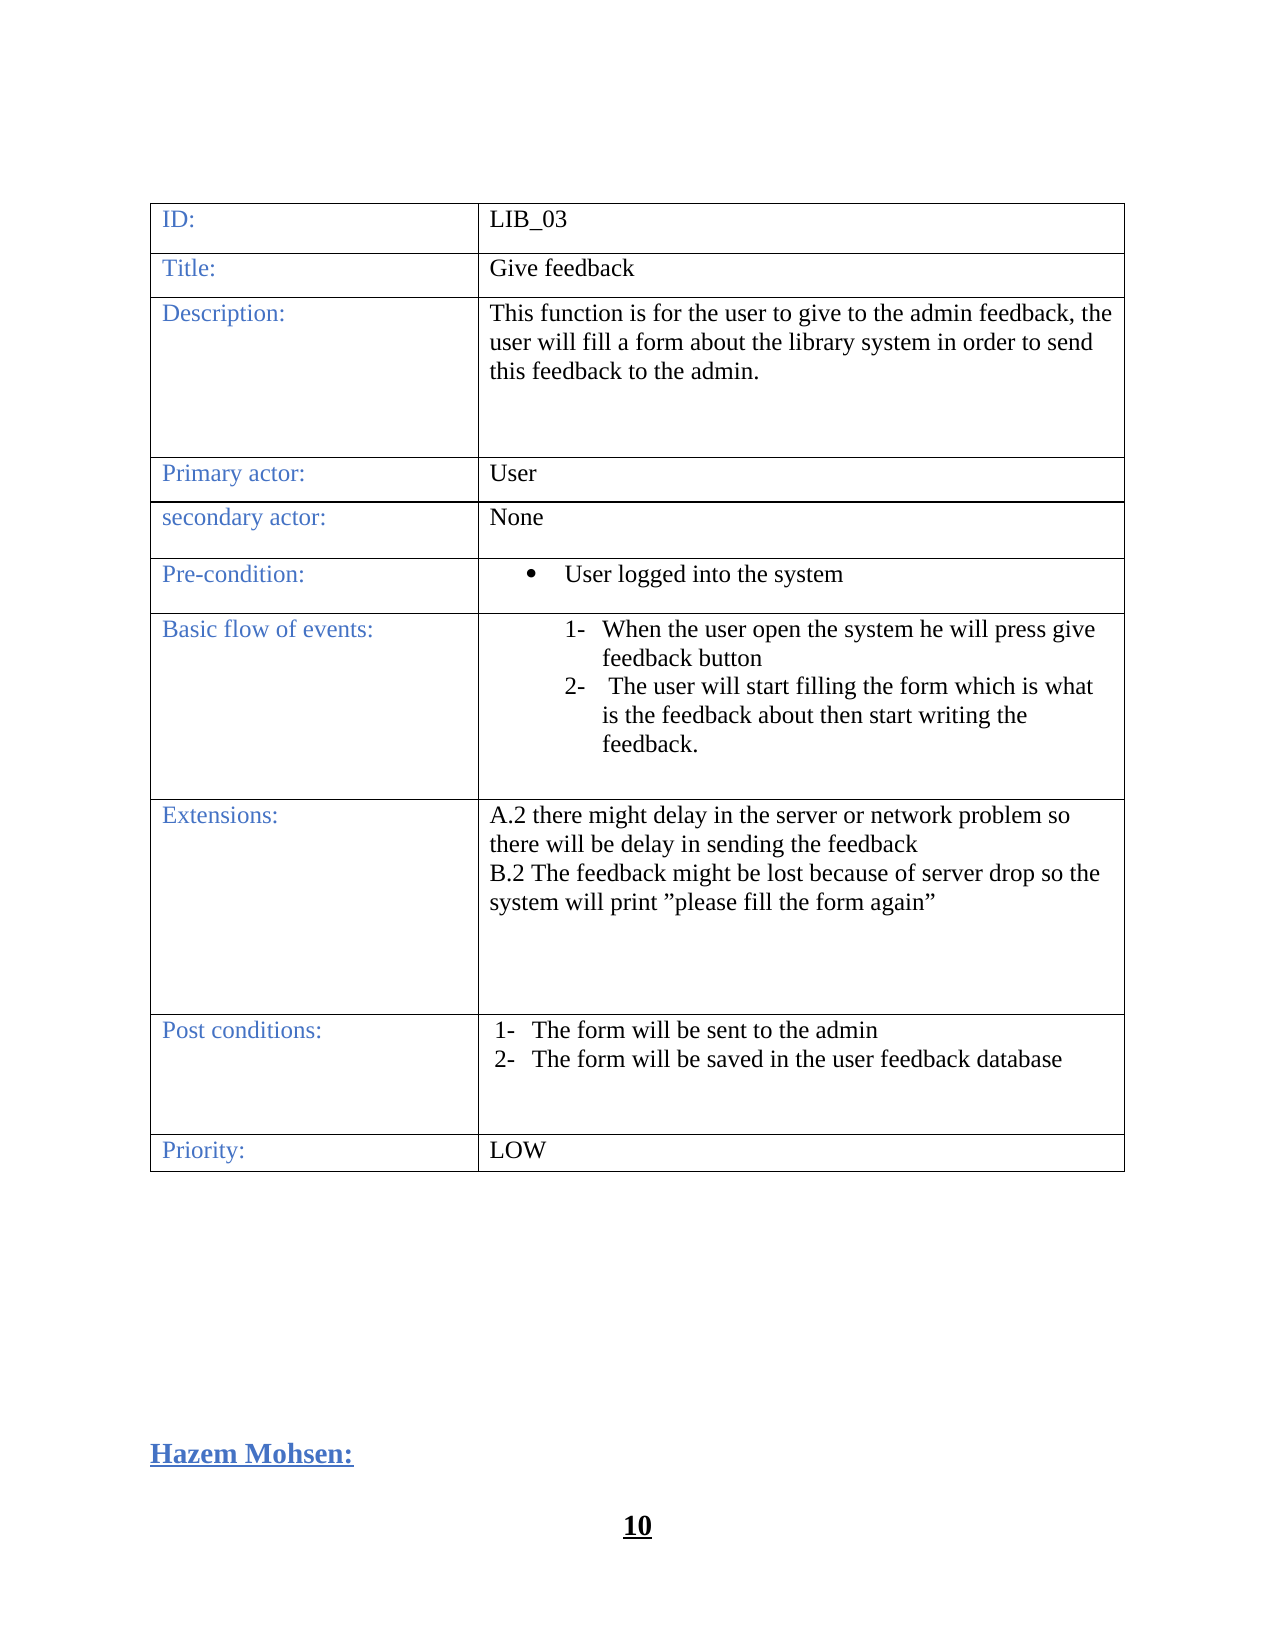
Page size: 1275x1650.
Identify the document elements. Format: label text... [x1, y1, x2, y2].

table_cell Description: [151, 298, 478, 457]
table_cell User [479, 458, 1124, 501]
table_cell When the user open the system he will press give feedback button The user will start filling the form which is what is the feedback about then start writing the feedback. [479, 614, 1124, 799]
table_header ID: [151, 204, 478, 252]
table_cell None [479, 503, 1124, 558]
table_cell Post conditions: [151, 1015, 478, 1134]
text Hazem Mohsen: [150, 1436, 1125, 1470]
table_cell User logged into the system [479, 559, 1124, 613]
table_cell secondary actor: [151, 503, 478, 558]
table_cell LOW [479, 1135, 1124, 1171]
table_cell Primary actor: [151, 458, 478, 501]
table_cell Title: [151, 254, 478, 297]
table_cell Extensions: [151, 800, 478, 1014]
table_cell This function is for the user to give to the admin feedback, the user will fill a form about the library system in order to send this feedback to the admin. [479, 298, 1124, 457]
table_cell Give feedback [479, 254, 1124, 297]
table_cell Priority: [151, 1135, 478, 1171]
table_cell Pre-condition: [151, 559, 478, 613]
table_cell The form will be sent to the admin The form will be saved in the user feedback database [479, 1015, 1124, 1134]
table_cell A.2 there might delay in the server or network problem so there will be delay in sending the feedback B.2 The feedback might be lost because of server drop so the system will print ”please fill the form again” [479, 800, 1124, 1014]
table_cell Basic flow of events: [151, 614, 478, 799]
table_header LIB_03 [479, 204, 1124, 252]
